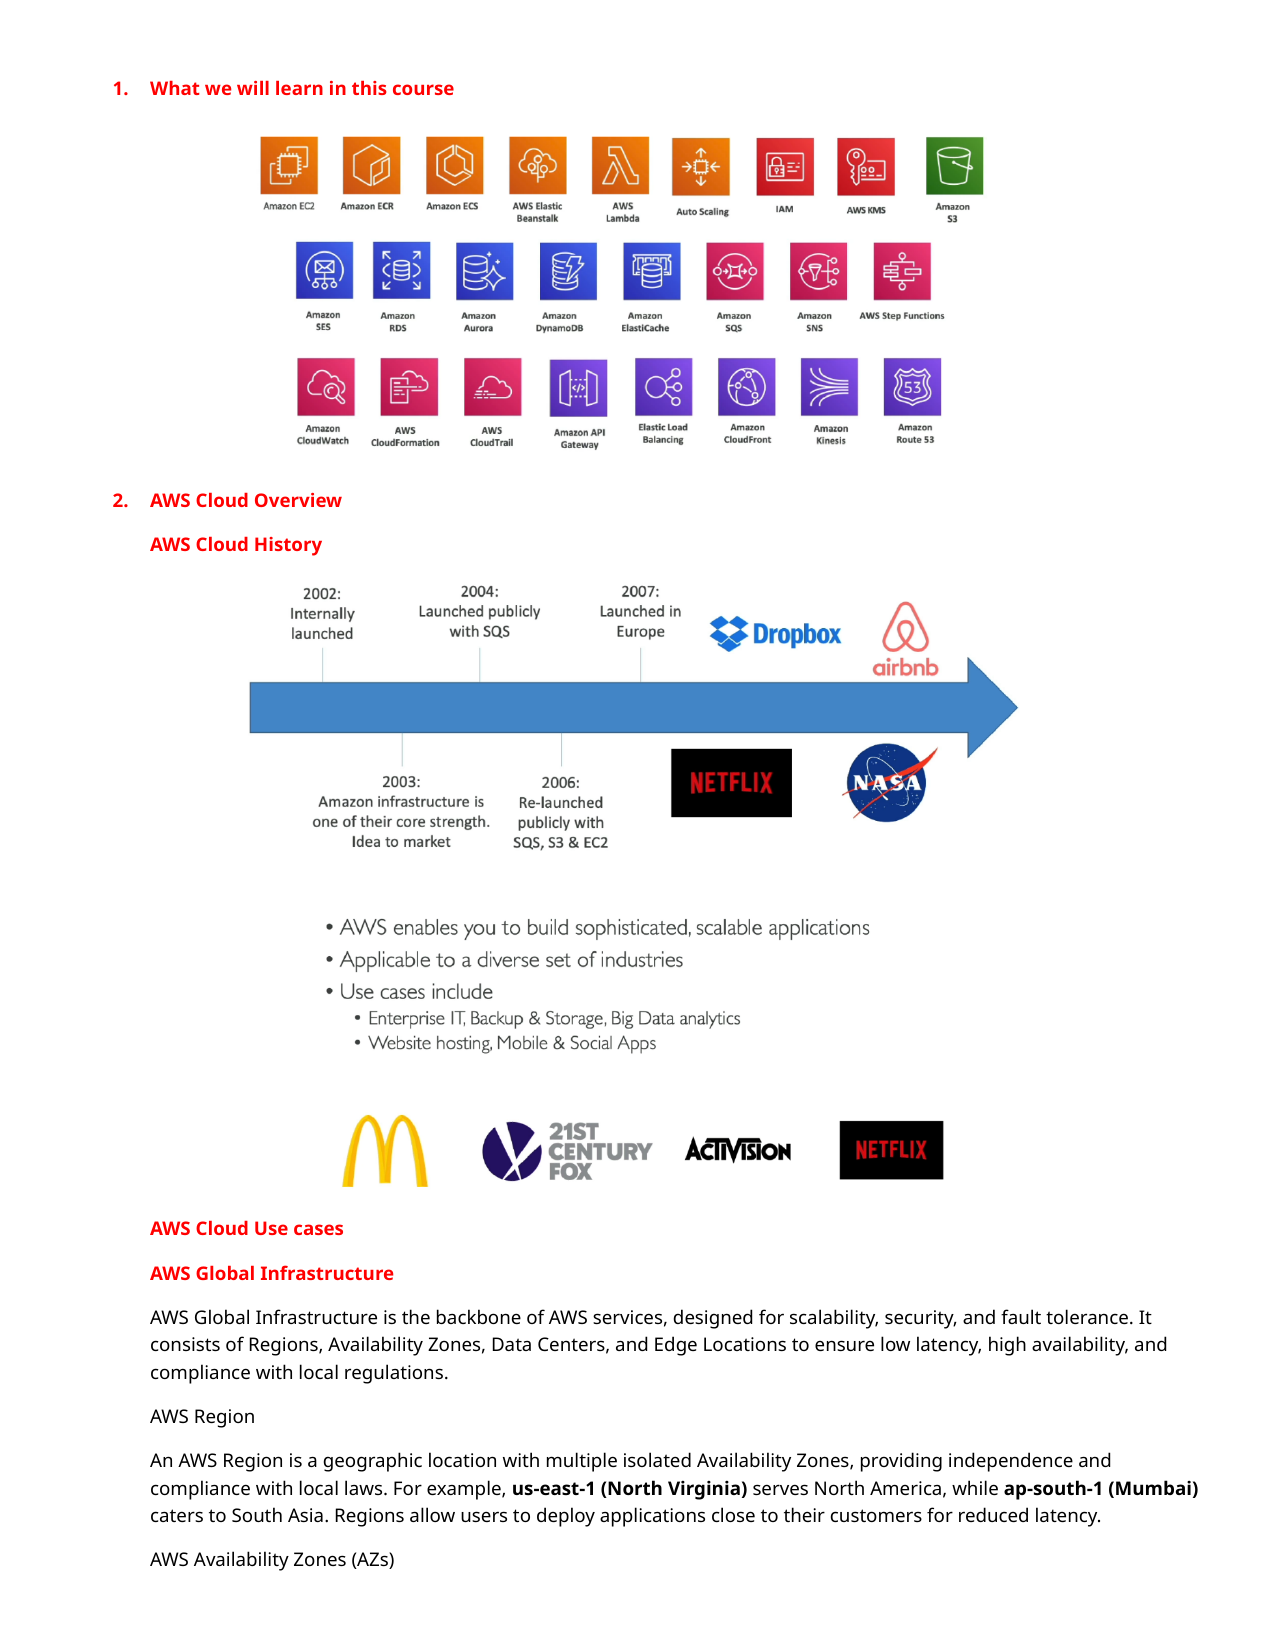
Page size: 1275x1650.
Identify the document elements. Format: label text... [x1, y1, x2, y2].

text AWS Cloud History [150, 531, 1200, 557]
text An AWS Region is a geographic location with multiple isolated Availability Zones, providing independence and compliance with local laws. For example, us-east-1 (North Virginia) serves North America, while ap-south-1 (Mumbai) caters to South Asia. Regions allow users to deploy applications close to their customers for reduced latency. [150, 1447, 1200, 1528]
picture [318, 912, 957, 1197]
text AWS Availability Zones (AZs) [150, 1546, 1200, 1572]
text AWS Global Infrastructure [150, 1260, 1200, 1285]
text AWS Region [150, 1403, 1200, 1429]
list What we will learn in this course [112, 75, 1200, 101]
picture [232, 110, 1004, 467]
text AWS Global Infrastructure is the backbone of AWS services, designed for scalability, security, and fault tolerance. It consists of Regions, Availability Zones, Data Centers, and Edge Locations to ensure low latency, high availability, and compliance with local regulations. [150, 1304, 1200, 1384]
picture [239, 569, 1036, 876]
